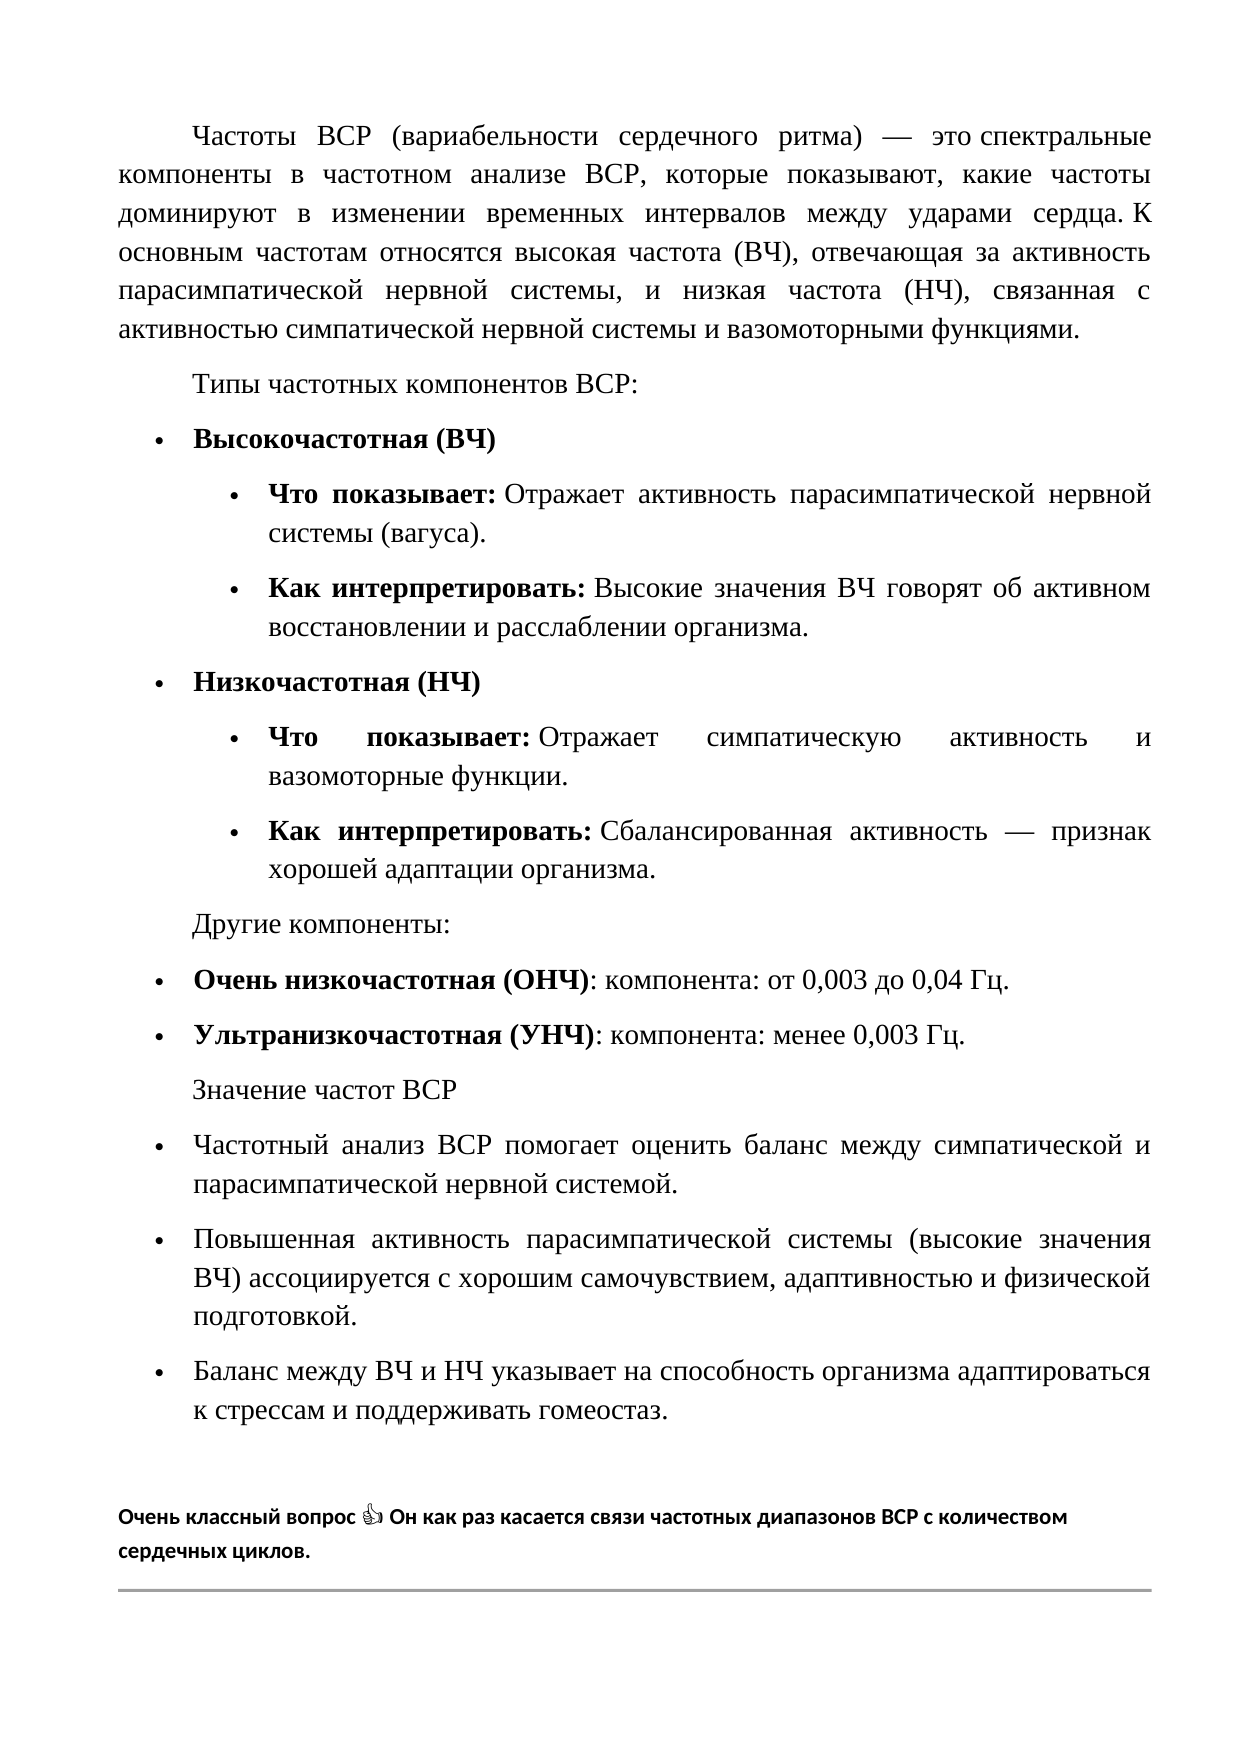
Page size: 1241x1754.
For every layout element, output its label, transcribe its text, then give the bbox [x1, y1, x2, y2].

list Высокочастотная (ВЧ) [156, 421, 1152, 455]
list Повышенная активность парасимпатической системы (высокие значения ВЧ) ассоциируется с хорошим самочувствием, адаптивностью и физической подготовкой. [156, 1221, 1152, 1332]
list Низкочастотная (НЧ) [156, 664, 1152, 697]
text Другие компоненты: [118, 907, 1152, 940]
text Значение частот ВСР [118, 1072, 1152, 1106]
list Что показывает: Отражает симпатическую активность и вазомоторные функции. [231, 719, 1152, 791]
list Как интерпретировать: Высокие значения ВЧ говорят об активном восстановлении и расслаблении организма. [231, 570, 1152, 642]
list Как интерпретировать: Сбалансированная активность — признак хорошей адаптации организма. [231, 813, 1152, 885]
text Типы частотных компонентов ВСР: [118, 366, 1152, 399]
text Очень классный вопрос 👍 Он как раз касается связи частотных диапазонов ВСР с количеством сердечных циклов. [118, 1500, 1152, 1564]
list Что показывает: Отражает активность парасимпатической нервной системы (вагуса). [231, 476, 1152, 548]
list Очень низкочастотная (ОНЧ): компонента: от 0,003 до 0,04 Гц. [156, 962, 1152, 995]
list Частотный анализ ВСР помогает оценить баланс между симпатической и парасимпатической нервной системой. [156, 1127, 1152, 1199]
list Баланс между ВЧ и НЧ указывает на способность организма адаптироваться к стрессам и поддерживать гомеостаз. [156, 1353, 1152, 1426]
list Ультранизкочастотная (УНЧ): компонента: менее 0,003 Гц. [156, 1017, 1152, 1051]
text Частоты ВСР (вариабельности сердечного ритма) — это спектральные компоненты в частотном анализе ВСР, которые показывают, какие частоты доминируют в изменении временных интервалов между ударами сердца. К основным частотам относятся высокая частота (ВЧ), отвечающая за активность парасимпатической нервной системы, и низкая частота (НЧ), связанная с активностью симпатической нервной системы и вазомоторными функциями. [118, 118, 1152, 344]
